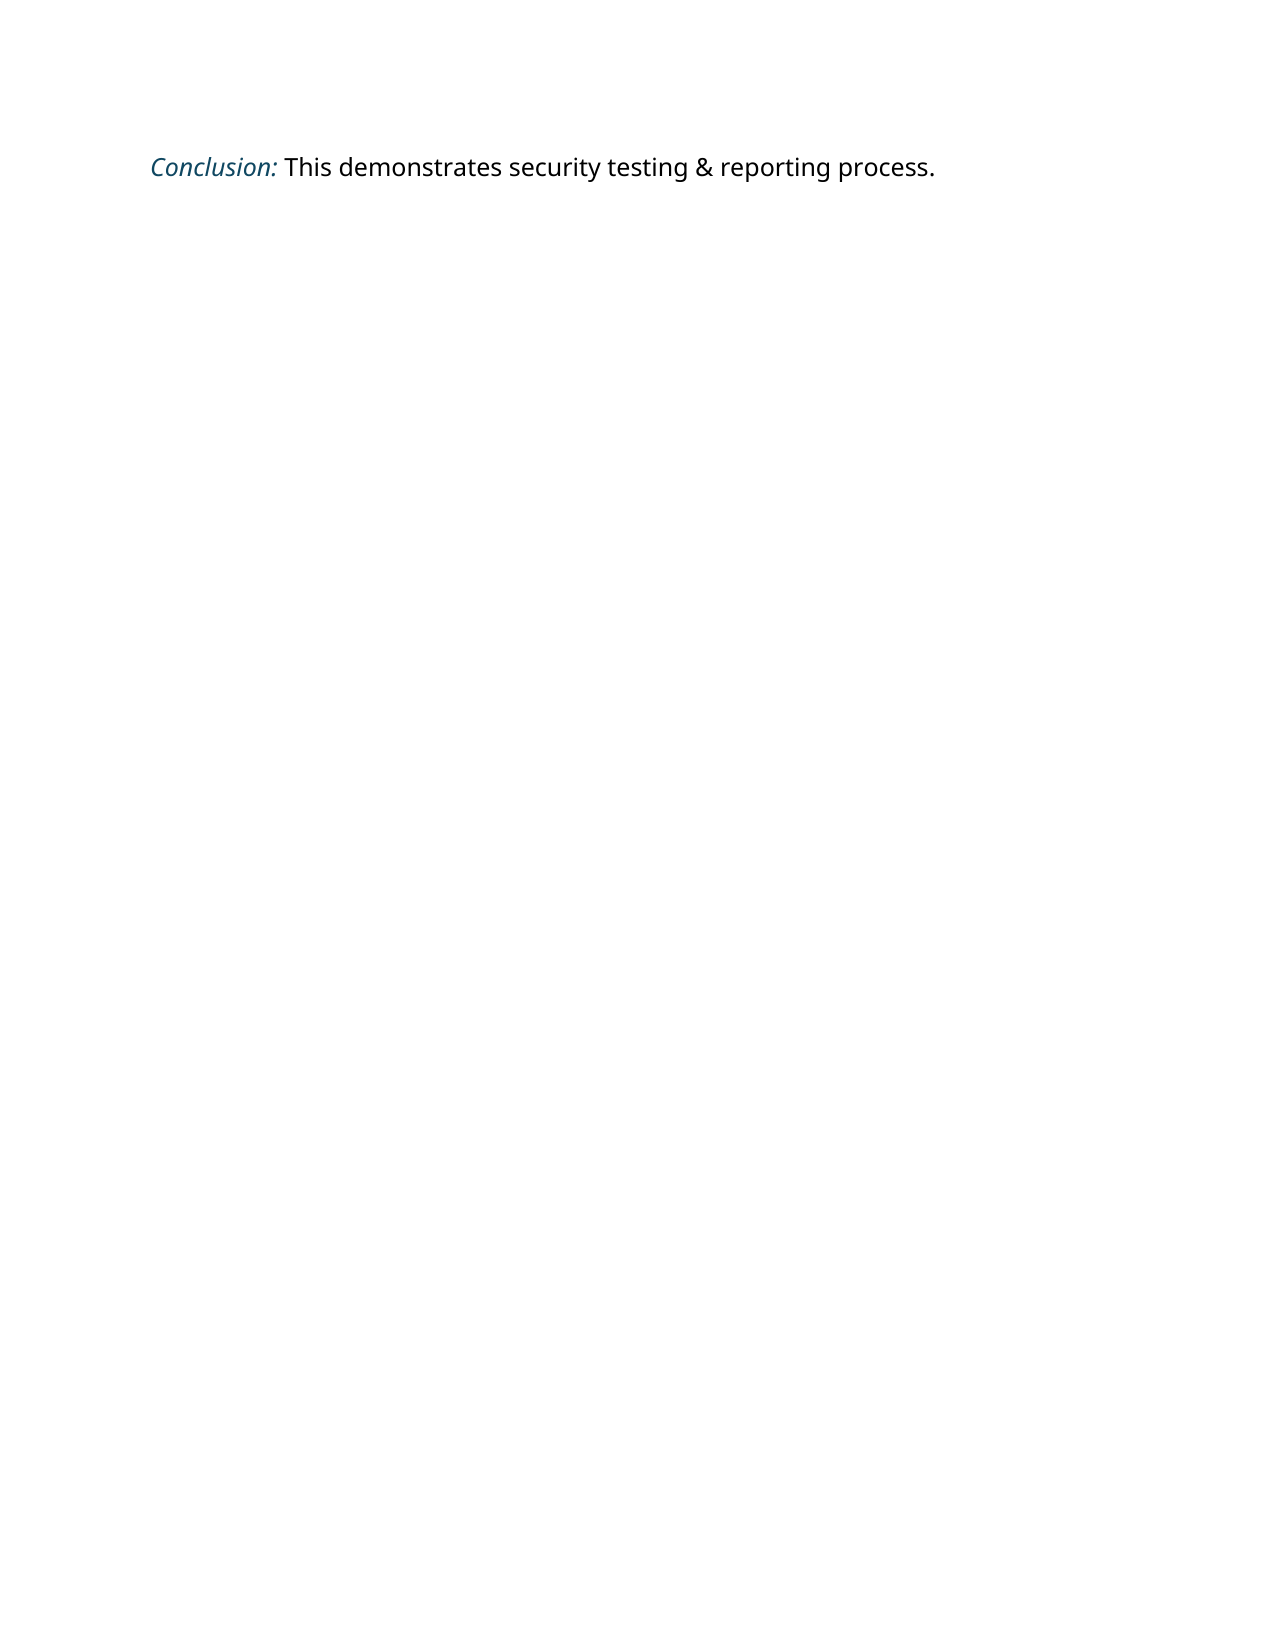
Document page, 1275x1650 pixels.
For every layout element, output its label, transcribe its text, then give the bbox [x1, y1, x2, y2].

text Conclusion: This demonstrates security testing & reporting process. [150, 150, 1125, 184]
